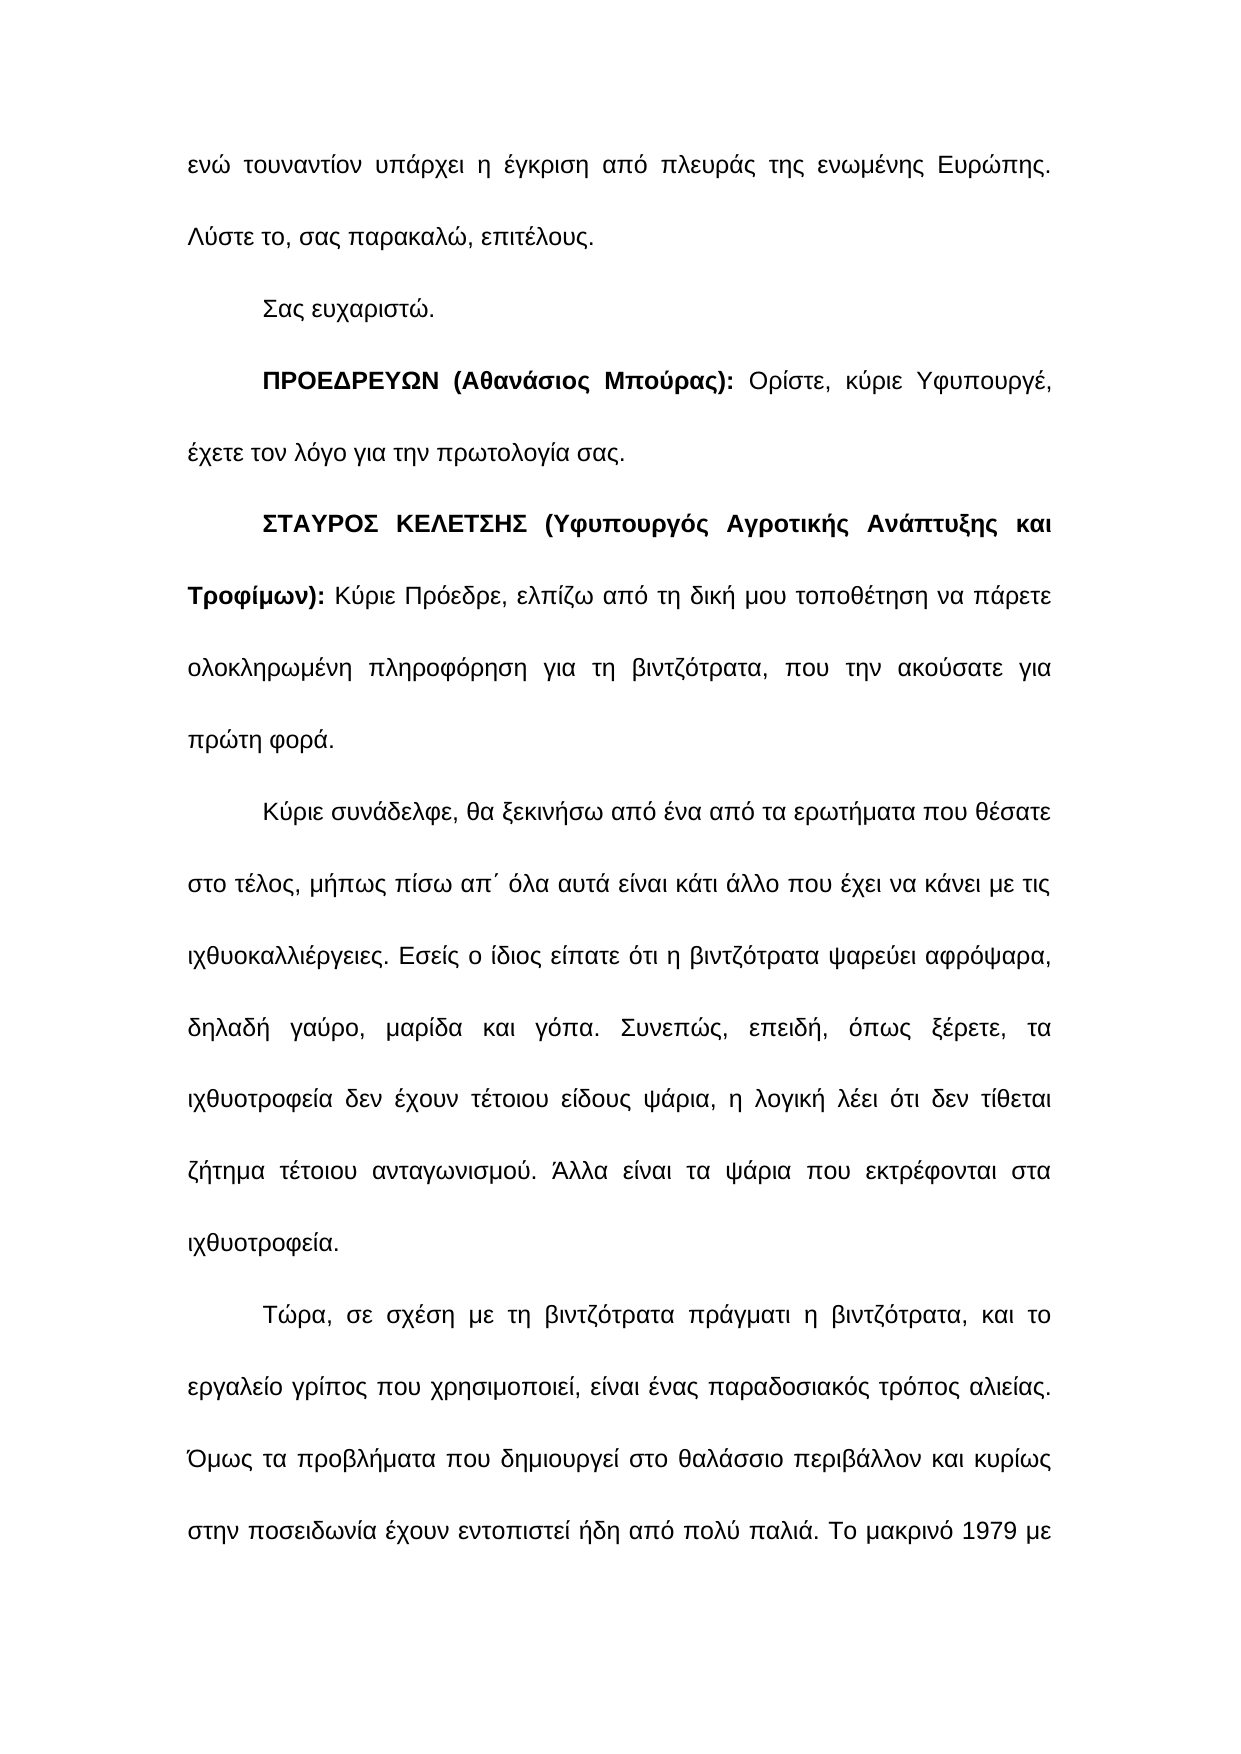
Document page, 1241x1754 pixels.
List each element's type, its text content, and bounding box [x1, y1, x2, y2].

text Σας ευχαριστώ. [187, 294, 1053, 322]
text ΠΡΟΕΔΡΕΥΩΝ (Αθανάσιος Μπούρας): Ορίστε, κύριε Υφυπουργέ, έχετε τον λόγο για την πρωτολογία σας. [187, 366, 1053, 466]
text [187, 1300, 1053, 1544]
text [187, 150, 1053, 251]
text Κύριε συνάδελφε, θα ξεκινήσω από ένα από τα ερωτήματα που θέσατε στο τέλος, μήπως πίσω απ΄ όλα αυτά είναι κάτι άλλο που έχει να κάνει με τις ιχθυοκαλλιέργειες. Εσείς ο ίδιος είπατε ότι η βιντζότρατα ψαρεύει αφρόψαρα, δηλαδή γαύρο, μαρίδα και γόπα. Συνεπώς, επειδή, όπως ξέρετε, τα ιχθυοτροφεία δεν έχουν τέτοιου είδους ψάρια, η λογική λέει ότι δεν τίθεται ζήτημα τέτοιου ανταγωνισμού. Άλλα είναι τα ψάρια που εκτρέφονται στα ιχθυοτροφεία. [187, 797, 1053, 1257]
text ΣΤΑΥΡΟΣ ΚΕΛΕΤΣΗΣ (Υφυπουργός Αγροτικής Ανάπτυξης και Τροφίμων): Κύριε Πρόεδρε, ελπίζω από τη δική μου τοποθέτηση να πάρετε ολοκληρωμένη πληροφόρηση για τη βιντζότρατα, που την ακούσατε για πρώτη φορά. [187, 509, 1053, 754]
